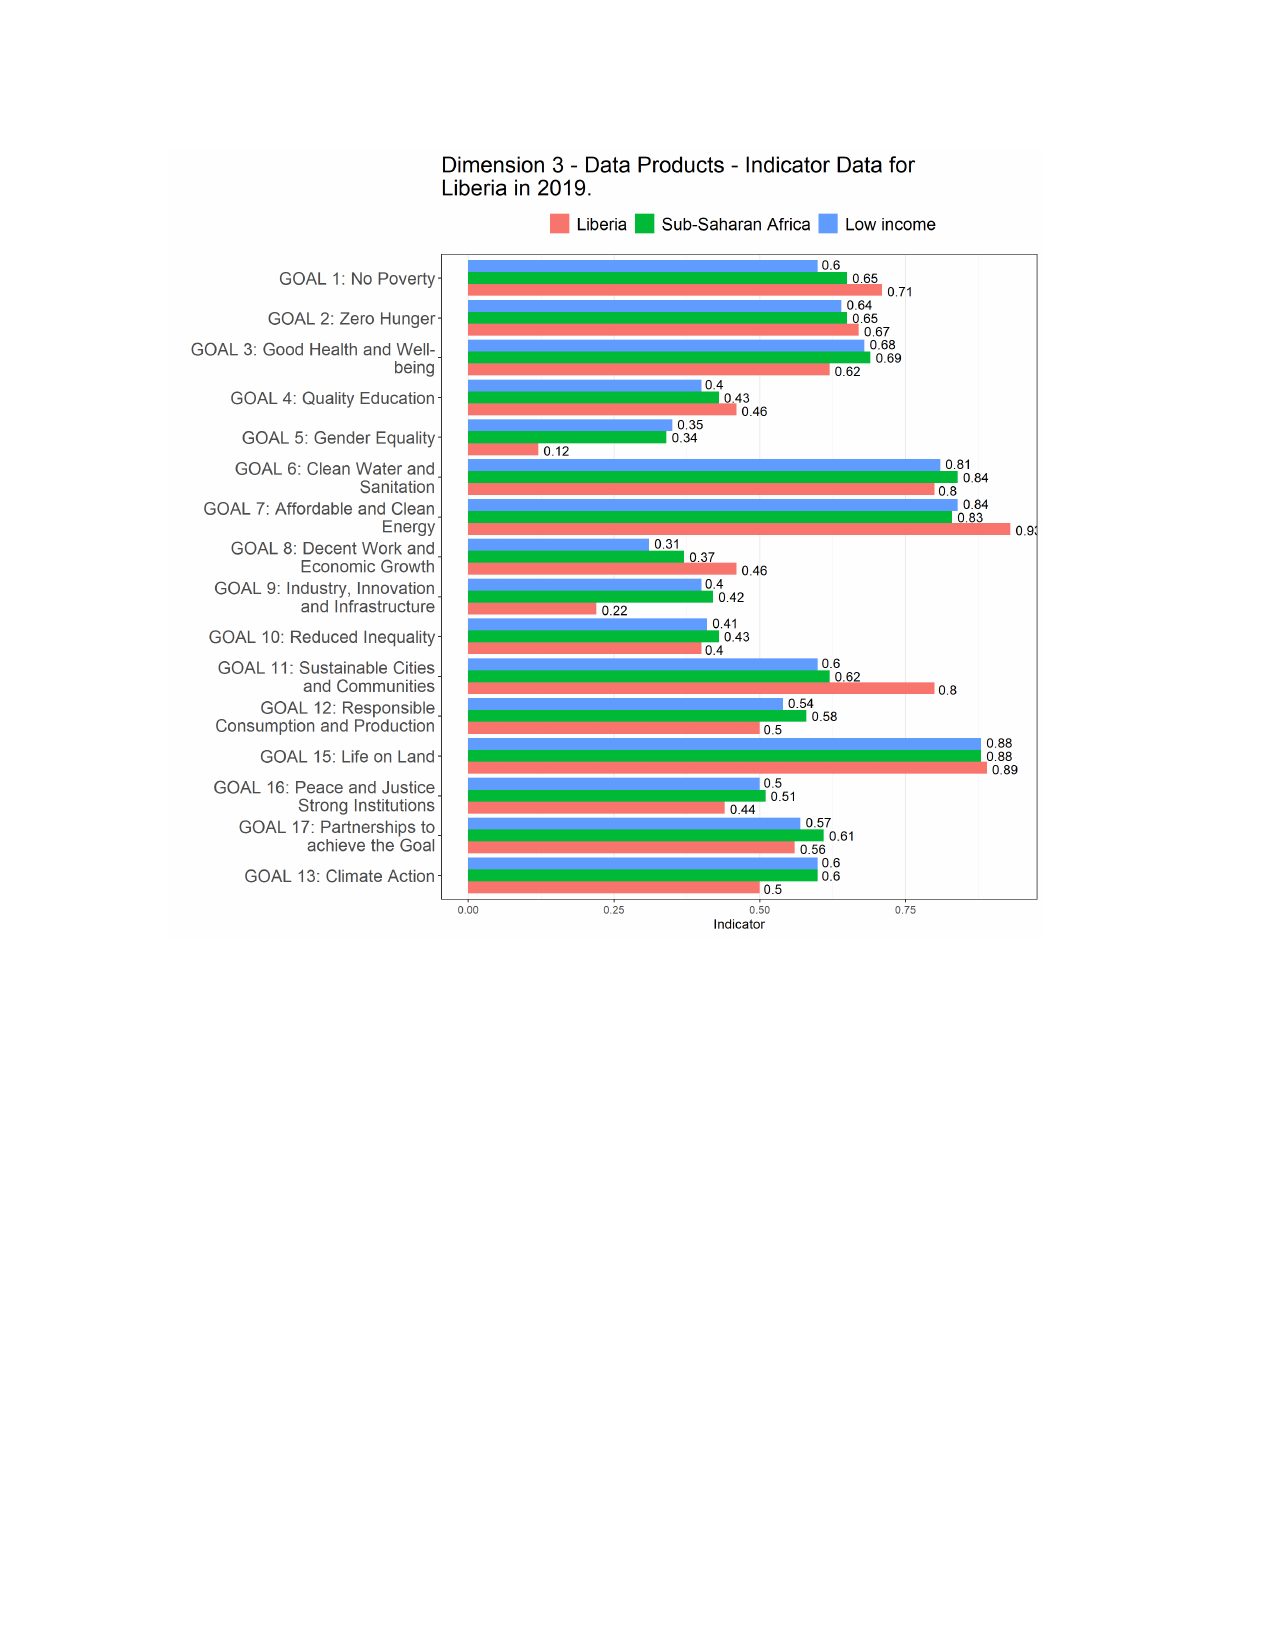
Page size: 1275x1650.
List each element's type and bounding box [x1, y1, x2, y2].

picture [168, 150, 1044, 938]
